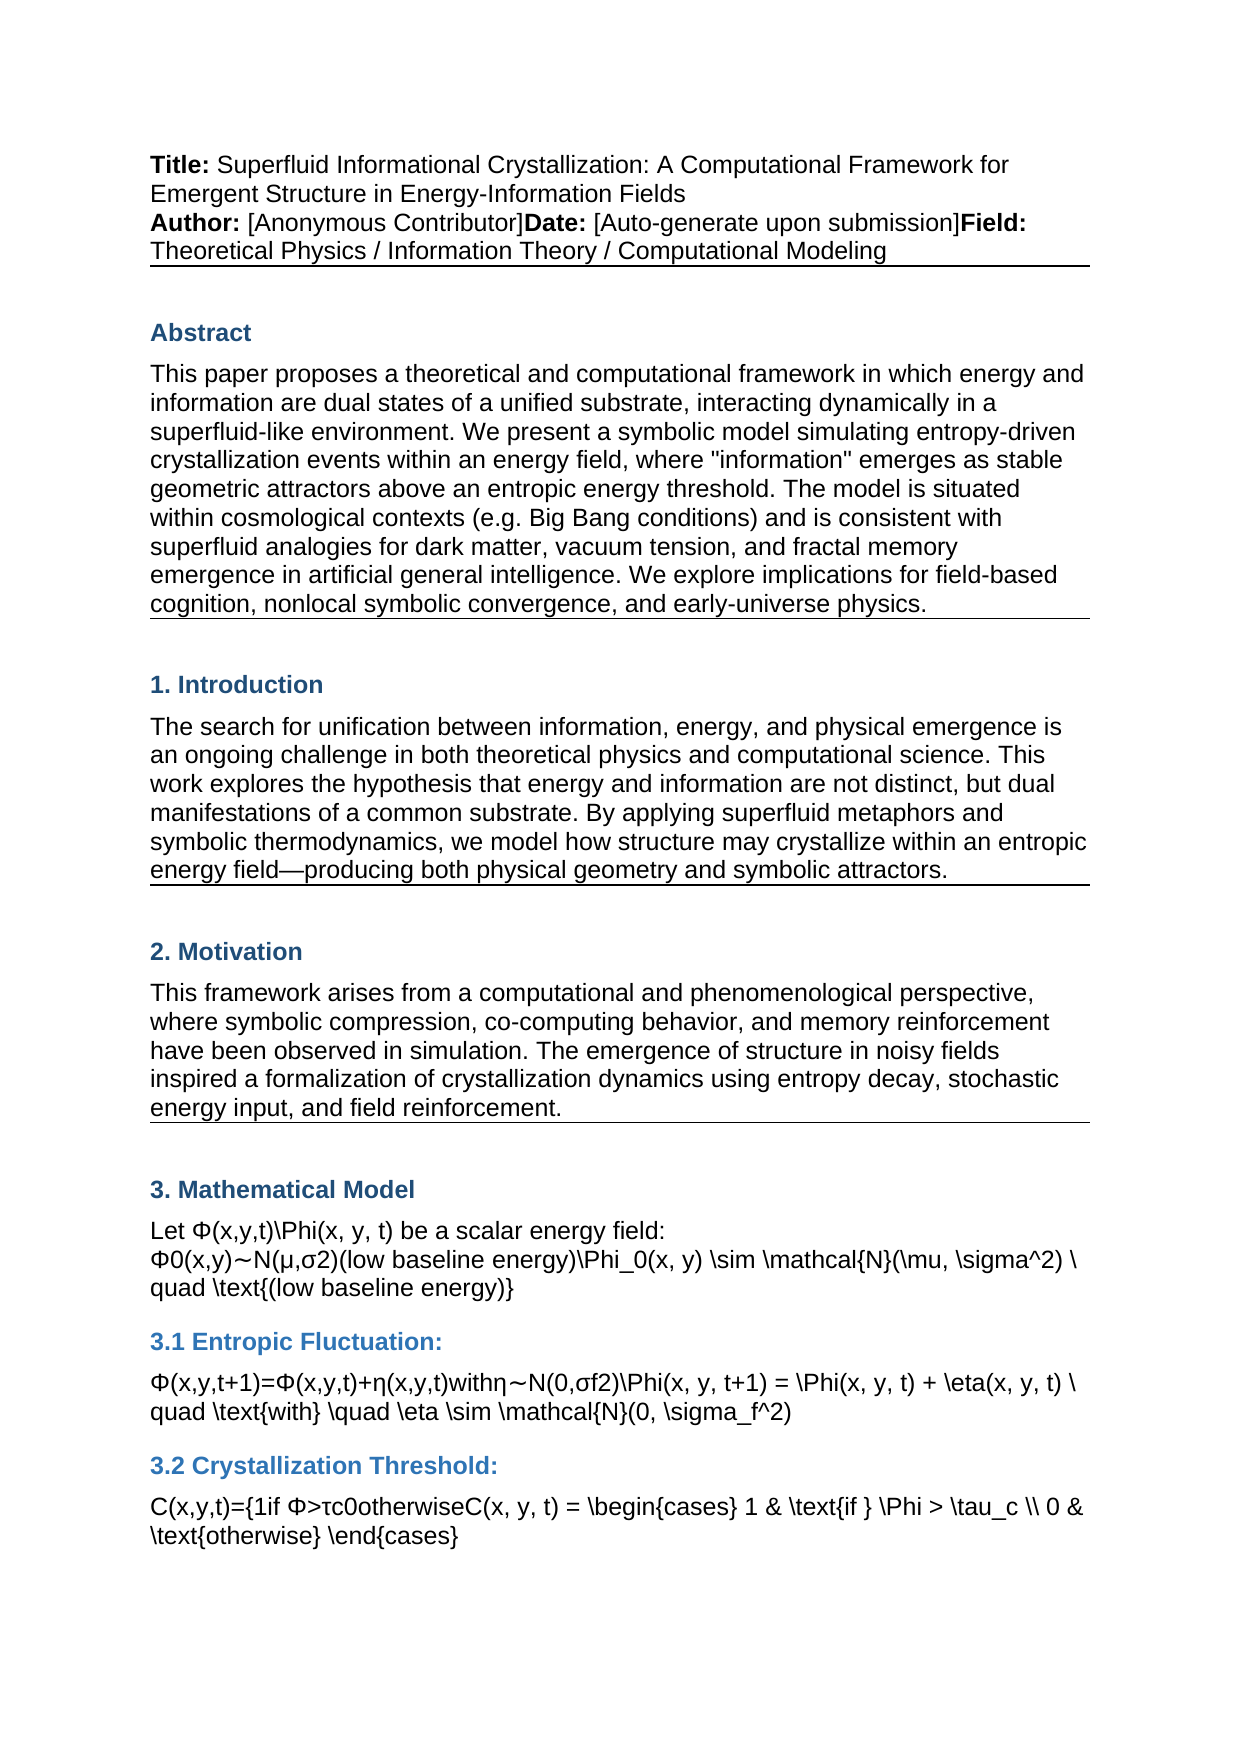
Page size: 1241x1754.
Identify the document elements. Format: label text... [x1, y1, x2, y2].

subtitle 2. Motivation [150, 937, 1090, 966]
text C(x,y,t)={1if Φ>τc0otherwiseC(x, y, t) = \begin{cases} 1 & \text{if } \Phi > \tau_c \\ 0 & \text{otherwise} \end{cases} [150, 1492, 1090, 1549]
text Let Φ(x,y,t)\Phi(x, y, t) be a scalar energy field: [150, 1216, 1090, 1244]
text This paper proposes a theoretical and computational framework in which energy and information are dual states of a unified substrate, interacting dynamically in a superfluid-like environment. We present a symbolic model simulating entropy-driven crystallization events within an energy field, where "information" emerges as stable geometric attractors above an entropic energy threshold. The model is situated within cosmological contexts (e.g. Big Bang conditions) and is consistent with superfluid analogies for dark matter, vacuum tension, and fractal memory emergence in artificial general intelligence. We explore implications for field-based cognition, nonlocal symbolic convergence, and early-universe physics. [150, 359, 1090, 618]
subtitle Abstract [150, 318, 1090, 346]
text Author: [Anonymous Contributor]Date: [Auto-generate upon submission]Field: Theoretical Physics / Information Theory / Computational Modeling [150, 207, 1090, 265]
subtitle 3.2 Crystallization Threshold: [150, 1451, 1090, 1479]
subtitle 3.1 Entropic Fluctuation: [150, 1327, 1090, 1356]
subtitle 3. Mathematical Model [150, 1174, 1090, 1203]
text Title: Superfluid Informational Crystallization: A Computational Framework for Emergent Structure in Energy-Information Fields [150, 150, 1090, 207]
text Φ0(x,y)∼N(μ,σ2)(low baseline energy)\Phi_0(x, y) \sim \mathcal{N}(\mu, \sigma^2) \quad \text{(low baseline energy)} [150, 1244, 1090, 1302]
text This framework arises from a computational and phenomenological perspective, where symbolic compression, co-computing behavior, and memory reinforcement have been observed in simulation. The emergence of structure in noisy fields inspired a formalization of crystallization dynamics using entropy decay, stochastic energy input, and field reinforcement. [150, 978, 1090, 1122]
text The search for unification between information, energy, and physical emergence is an ongoing challenge in both theoretical physics and computational science. This work explores the hypothesis that energy and information are not distinct, but dual manifestations of a common substrate. By applying superfluid metaphors and symbolic thermodynamics, we model how structure may crystallize within an entropic energy field—producing both physical geometry and symbolic attractors. [150, 712, 1090, 884]
subtitle 1. Introduction [150, 670, 1090, 699]
text Φ(x,y,t+1)=Φ(x,y,t)+η(x,y,t)withη∼N(0,σf2)\Phi(x, y, t+1) = \Phi(x, y, t) + \eta(x, y, t) \quad \text{with} \quad \eta \sim \mathcal{N}(0, \sigma_f^2) [150, 1368, 1090, 1426]
